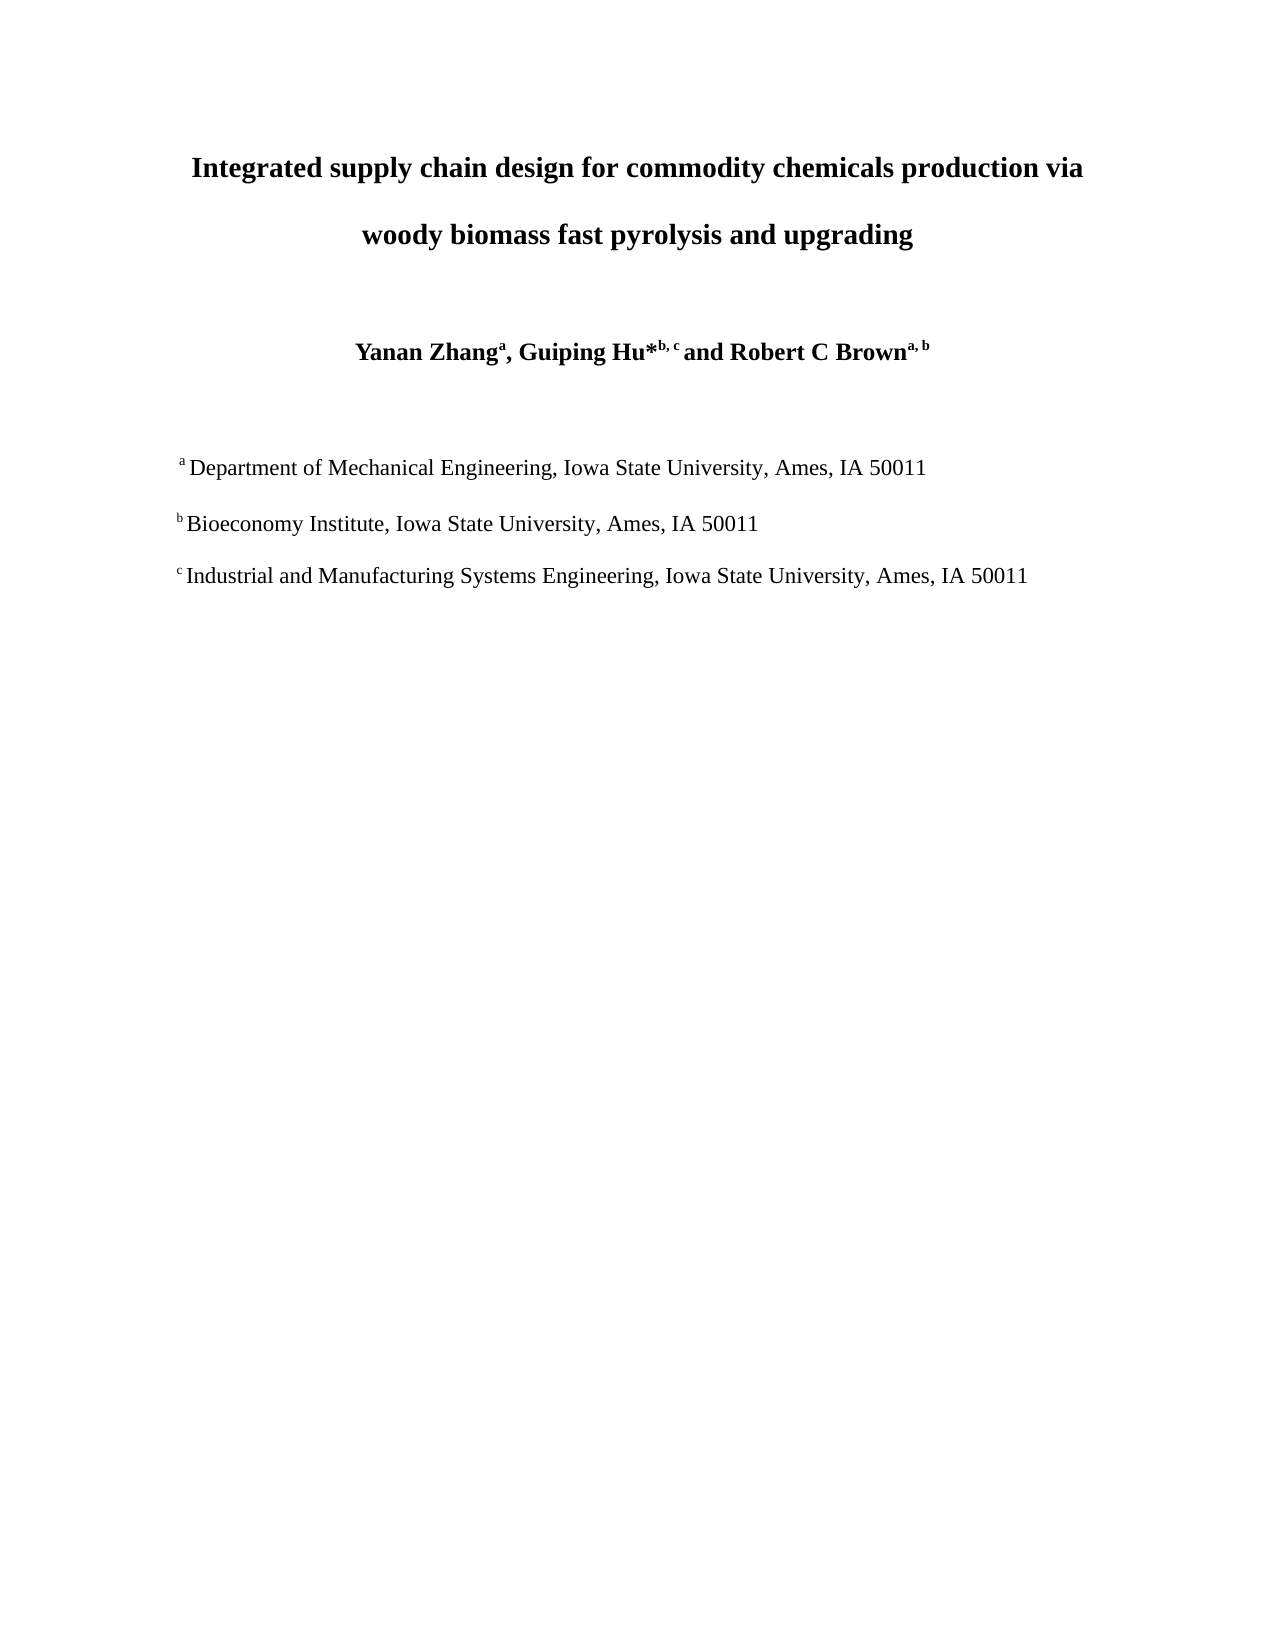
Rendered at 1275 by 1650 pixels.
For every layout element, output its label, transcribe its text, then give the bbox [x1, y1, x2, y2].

text a Department of Mechanical Engineering, Iowa State University, Ames, IA 50011 [150, 452, 1050, 481]
subtitle Integrated supply chain design for commodity chemicals production via woody biomass fast pyrolysis and upgrading [150, 150, 1125, 251]
text c Industrial and Manufacturing Systems Engineering, Iowa State University, Ames, IA 50011 [150, 562, 1125, 589]
text Yanan Zhanga, Guiping Hu*b, c and Robert C Browna, b [225, 337, 1050, 366]
text b Bioeconomy Institute, Iowa State University, Ames, IA 50011 [150, 510, 1050, 536]
